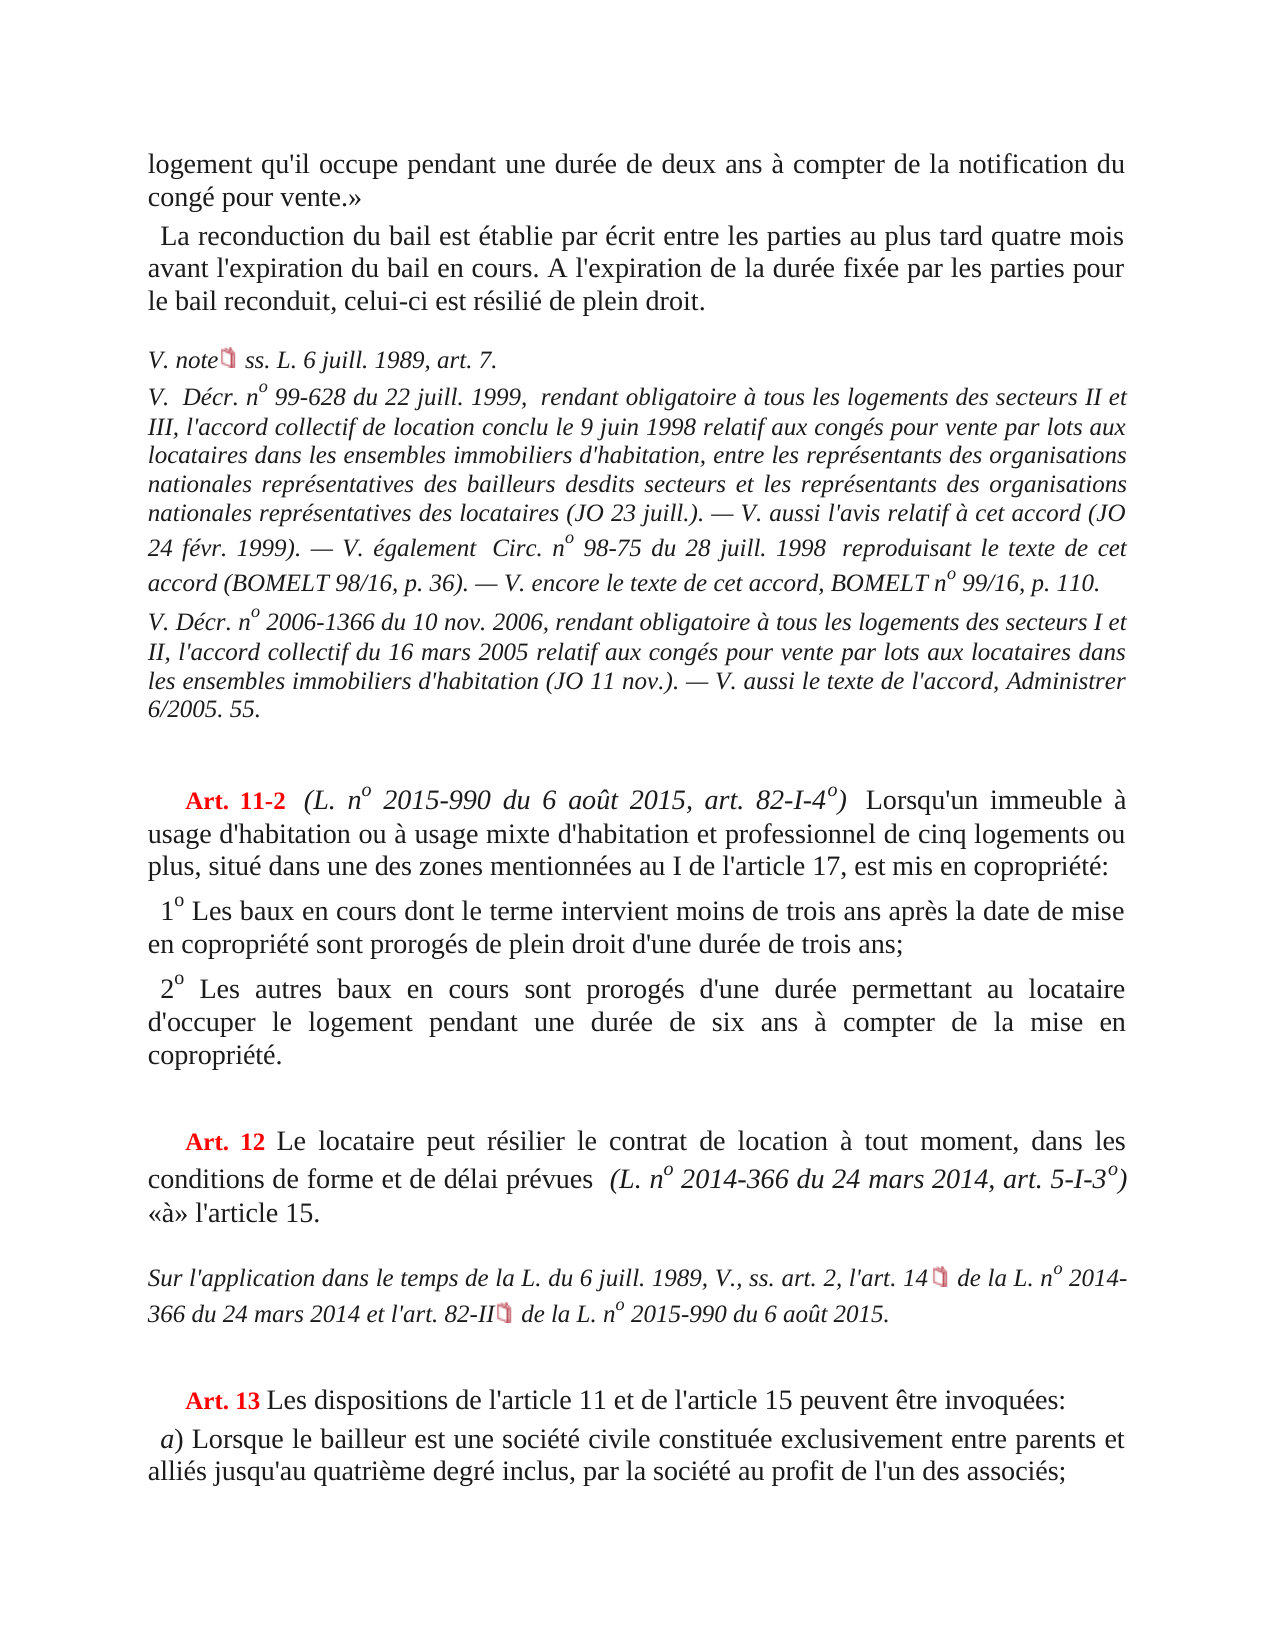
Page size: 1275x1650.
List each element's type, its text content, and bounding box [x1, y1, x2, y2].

text a) Lorsque le bailleur est une société civile constituée exclusivement entre parents et alliés jusqu'au quatrième degré inclus, par la société au profit de l'un des associés; [148, 1422, 1127, 1487]
text 2o Les autres baux en cours sont prorogés d'une durée permettant au locataire d'occuper le logement pendant une durée de six ans à compter de la mise en copropriété. [148, 966, 1127, 1070]
text Art. 13 Les dispositions de l'article 11 et de l'article 15 peuvent être invoquées: [148, 1383, 1127, 1416]
text Sur l'application dans le temps de la L. du 6 juill. 1989, V., ss. art. 2, l'art. 14 de la L. no 2014-366 du 24 mars 2014 et l'art. 82-II de la L. no 2015-990 du 6 août 2015. [148, 1257, 1127, 1329]
text V. Décr. no 2006-1366 du 10 nov. 2006, rendant obligatoire à tous les logements des secteurs I et II, l'accord collectif du 16 mars 2005 relatif aux congés pour vente par lots aux locataires dans les ensembles immobiliers d'habitation (JO 11 nov.). — V. aussi le texte de l'accord, Administrer 6/2005. 55. [148, 601, 1127, 723]
picture [218, 347, 239, 368]
picture [930, 1266, 951, 1287]
text V. Décr. no 99-628 du 22 juill. 1999, rendant obligatoire à tous les logements des secteurs II et III, l'accord collectif de location conclu le 9 juin 1998 relatif aux congés pour vente par lots aux locataires dans les ensembles immobiliers d'habitation, entre les représentants des organisations nationales représentatives des bailleurs desdits secteurs et les représentants des organisations nationales représentatives des locataires (JO 23 juill.). — V. aussi l'avis relatif à cet accord (JO 24 févr. 1999). — V. également Circ. no 98-75 du 28 juill. 1998 reproduisant le texte de cet accord (BOMELT 98/16, p. 36). — V. encore le texte de cet accord, BOMELT no 99/16, p. 110. [148, 376, 1127, 599]
text La reconduction du bail est établie par écrit entre les parties au plus tard quatre mois avant l'expiration du bail en cours. A l'expiration de la durée fixée par les parties pour le bail reconduit, celui-ci est résilié de plein droit. [148, 219, 1127, 316]
text Art. 11-2 (L. no 2015-990 du 6 août 2015, art. 82-I-4o) Lorsqu'un immeuble à usage d'habitation ou à usage mixte d'habitation et professionnel de cinq logements ou plus, situé dans une des zones mentionnées au I de l'article 17, est mis en copropriété: [148, 777, 1127, 881]
picture [494, 1302, 515, 1323]
text 1o Les baux en cours dont le terme intervient moins de trois ans après la date de mise en copropriété sont prorogés de plein droit d'une durée de trois ans; [148, 888, 1127, 960]
text V. note ss. L. 6 juill. 1989, art. 7. [148, 345, 1127, 373]
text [148, 148, 1127, 212]
text Art. 12 Le locataire peut résilier le contrat de location à tout moment, dans les conditions de forme et de délai prévues (L. no 2014-366 du 24 mars 2014, art. 5-I-3o) «à» l'article 15. [148, 1124, 1127, 1228]
